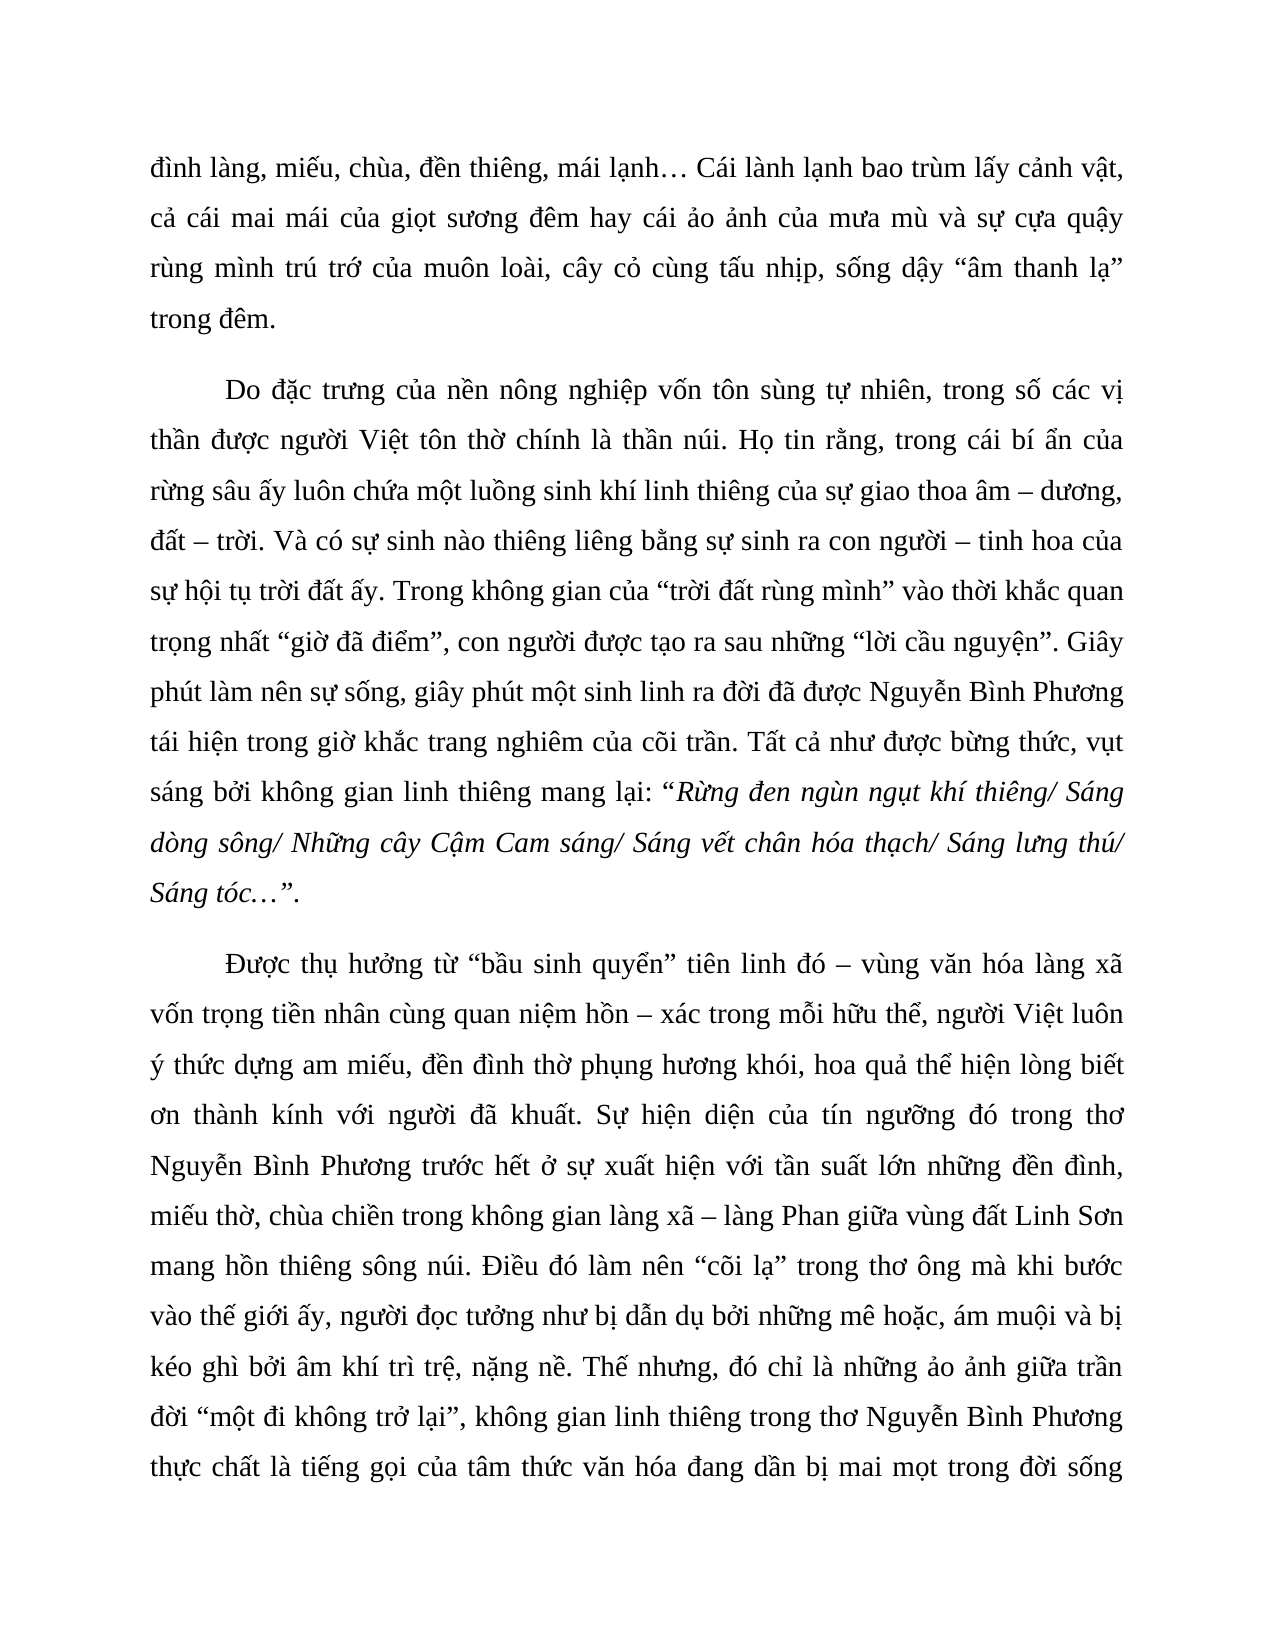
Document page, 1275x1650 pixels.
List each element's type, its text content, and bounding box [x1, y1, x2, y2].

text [150, 150, 1125, 334]
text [150, 946, 1125, 1483]
text Do đặc trưng của nền nông nghiệp vốn tôn sùng tự nhiên, trong số các vị thần được người Việt tôn thờ chính là thần núi. Họ tin rằng, trong cái bí ẩn của rừng sâu ấy luôn chứa một luồng sinh khí linh thiêng của sự giao thoa âm – dương, đất – trời. Và có sự sinh nào thiêng liêng bằng sự sinh ra con người – tinh hoa của sự hội tụ trời đất ấy. Trong không gian của “trời đất rùng mình” vào thời khắc quan trọng nhất “giờ đã điểm”, con người được tạo ra sau những “lời cầu nguyện”. Giây phút làm nên sự sống, giây phút một sinh linh ra đời đã được Nguyễn Bình Phương tái hiện trong giờ khắc trang nghiêm của cõi trần. Tất cả như được bừng thức, vụt sáng bởi không gian linh thiêng mang lại: “Rừng đen ngùn ngụt khí thiêng/ Sáng dòng sông/ Những cây Cậm Cam sáng/ Sáng vết chân hóa thạch/ Sáng lưng thú/ Sáng tóc…”. [150, 372, 1125, 909]
